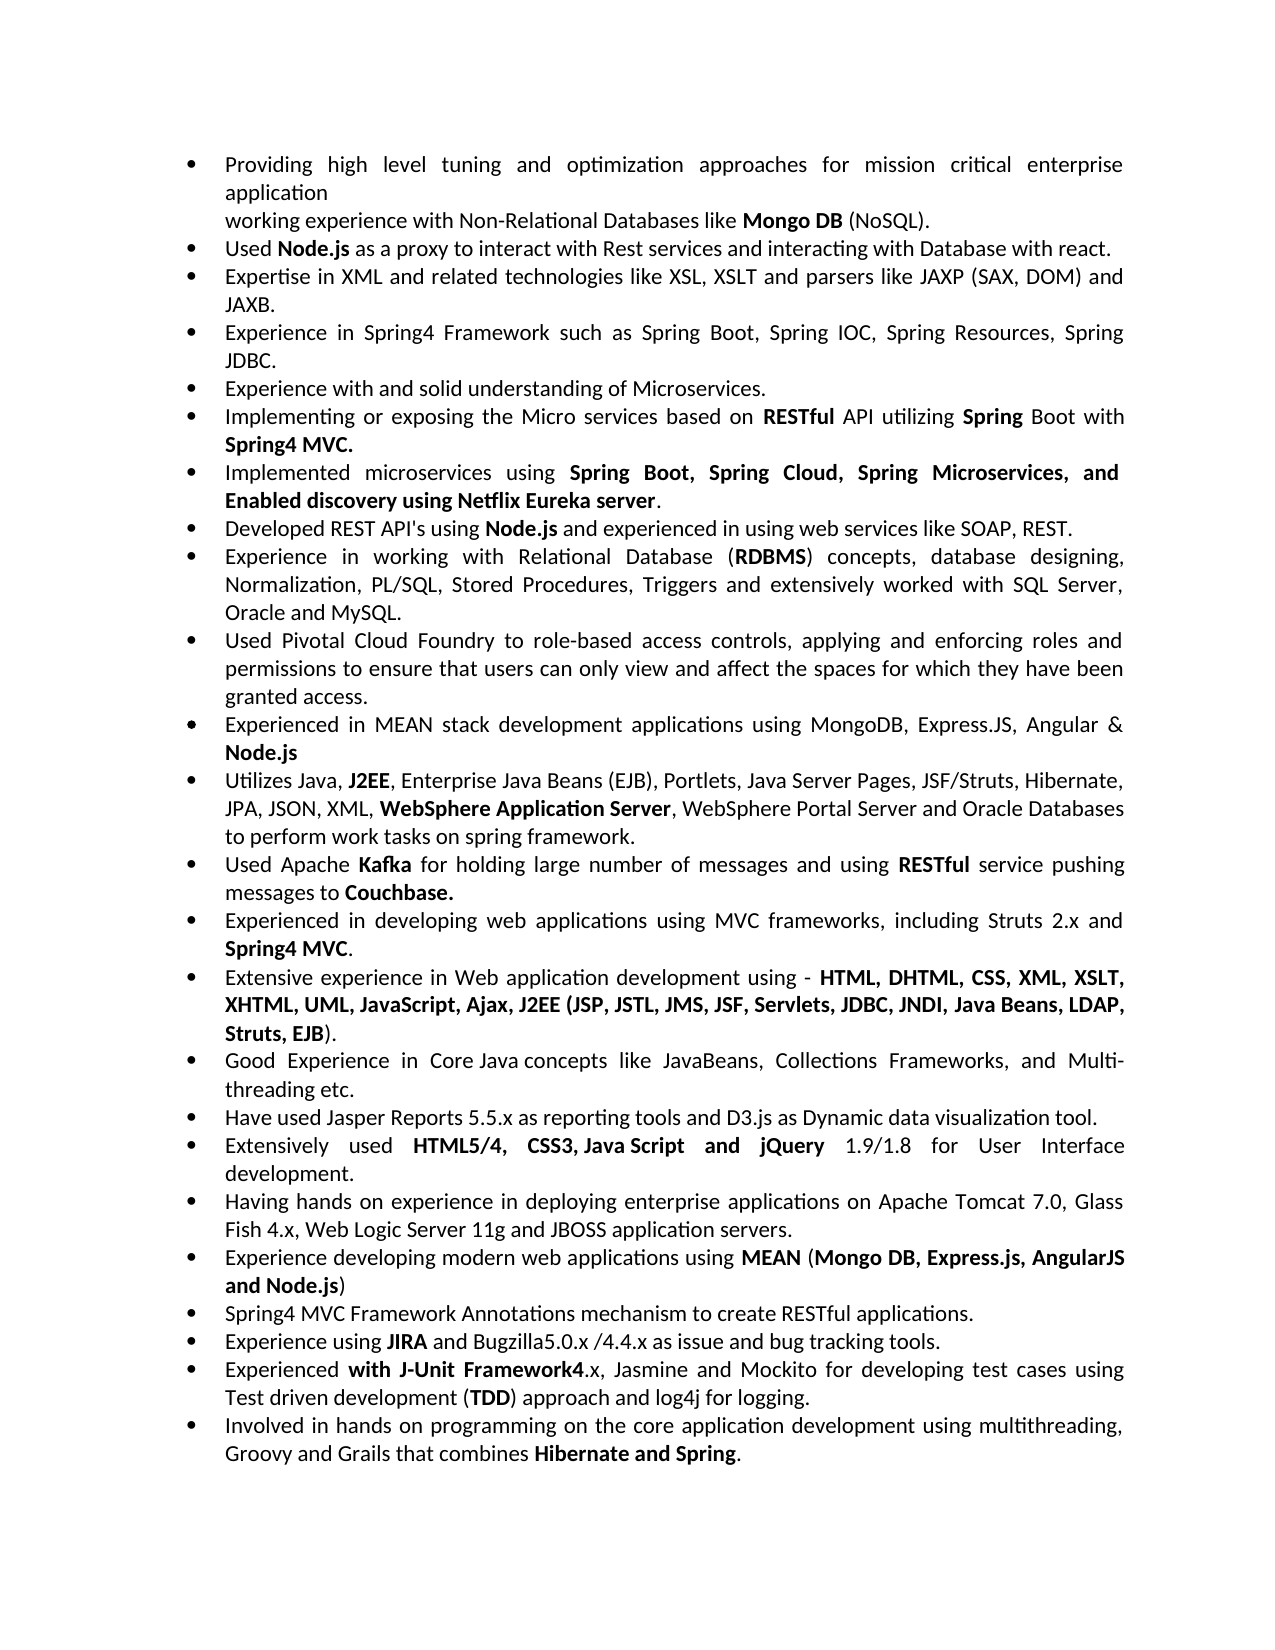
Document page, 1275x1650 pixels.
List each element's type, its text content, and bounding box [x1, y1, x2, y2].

list Implementing or exposing the Micro services based on RESTful API utilizing Spring Boot with Spring4 MVC. [187, 402, 1125, 458]
list Having hands on experience in deploying enterprise applications on Apache Tomcat 7.0, Glass Fish 4.x, Web Logic Server 11g and JBOSS application servers. [187, 1187, 1125, 1243]
list Implemented microservices using Spring Boot, Spring Cloud, Spring Microservices, and Enabled discovery using Netflix Eureka server. [187, 458, 1125, 514]
list Experience using JIRA and Bugzilla5.0.x /4.4.x as issue and bug tracking tools. [187, 1327, 1125, 1355]
list Experience in working with Relational Database (RDBMS) concepts, database designing, Normalization, PL/SQL, Stored Procedures, Triggers and extensively worked with SQL Server, Oracle and MySQL. [187, 542, 1125, 626]
list Used Apache Kafka for holding large number of messages and using RESTful service pushing messages to Couchbase. [187, 851, 1125, 907]
list Utilizes Java, J2EE, Enterprise Java Beans (EJB), Portlets, Java Server Pages, JSF/Struts, Hibernate, JPA, JSON, XML, WebSphere Application Server, WebSphere Portal Server and Oracle Databases to perform work tasks on spring framework. [187, 766, 1125, 851]
list Experience in Spring4 Framework such as Spring Boot, Spring IOC, Spring Resources, Spring JDBC. [187, 318, 1125, 374]
list Experience with and solid understanding of Microservices. [187, 374, 1125, 402]
list Used Pivotal Cloud Foundry to role-based access controls, applying and enforcing roles and permissions to ensure that users can only view and affect the spaces for which they have been granted access. [187, 626, 1125, 710]
list Involved in hands on programming on the core application development using multithreading, Groovy and Grails that combines Hibernate and Spring. [187, 1411, 1125, 1467]
list Experienced in MEAN stack development applications using MongoDB, Express.JS, Angular & Node.js [187, 710, 1125, 766]
list Extensive experience in Web application development using - HTML, DHTML, CSS, XML, XSLT, XHTML, UML, JavaScript, Ajax, J2EE (JSP, JSTL, JMS, JSF, Servlets, JDBC, JNDI, Java Beans, LDAP, Struts, EJB). [187, 963, 1125, 1047]
list Have used Jasper Reports 5.5.x as reporting tools and D3.js as Dynamic data visualization tool. [187, 1103, 1125, 1131]
list Used Node.js as a proxy to interact with Rest services and interacting with Database with react. [187, 234, 1125, 262]
list Extensively used HTML5/4, CSS3, Java Script and jQuery 1.9/1.8 for User Interface development. [187, 1131, 1125, 1187]
list Expertise in XML and related technologies like XSL, XSLT and parsers like JAXP (SAX, DOM) and JAXB. [187, 262, 1125, 318]
list Developed REST API's using Node.js and experienced in using web services like SOAP, REST. [187, 514, 1125, 542]
list Spring4 MVC Framework Annotations mechanism to create RESTful applications. [187, 1299, 1125, 1327]
list Good Experience in Core Java concepts like JavaBeans, Collections Frameworks, and Multi-threading etc. [187, 1047, 1125, 1103]
list Experienced in developing web applications using MVC frameworks, including Struts 2.x and Spring4 MVC. [187, 907, 1125, 963]
list Experience developing modern web applications using MEAN (Mongo DB, Express.js, AngularJS and Node.js) [187, 1243, 1125, 1299]
list Providing high level tuning and optimization approaches for mission critical enterprise application working experience with Non-Relational Databases like Mongo DB (NoSQL). [187, 150, 1125, 234]
list Experienced with J-Unit Framework4.x, Jasmine and Mockito for developing test cases using Test driven development (TDD) approach and log4j for logging. [187, 1355, 1125, 1411]
